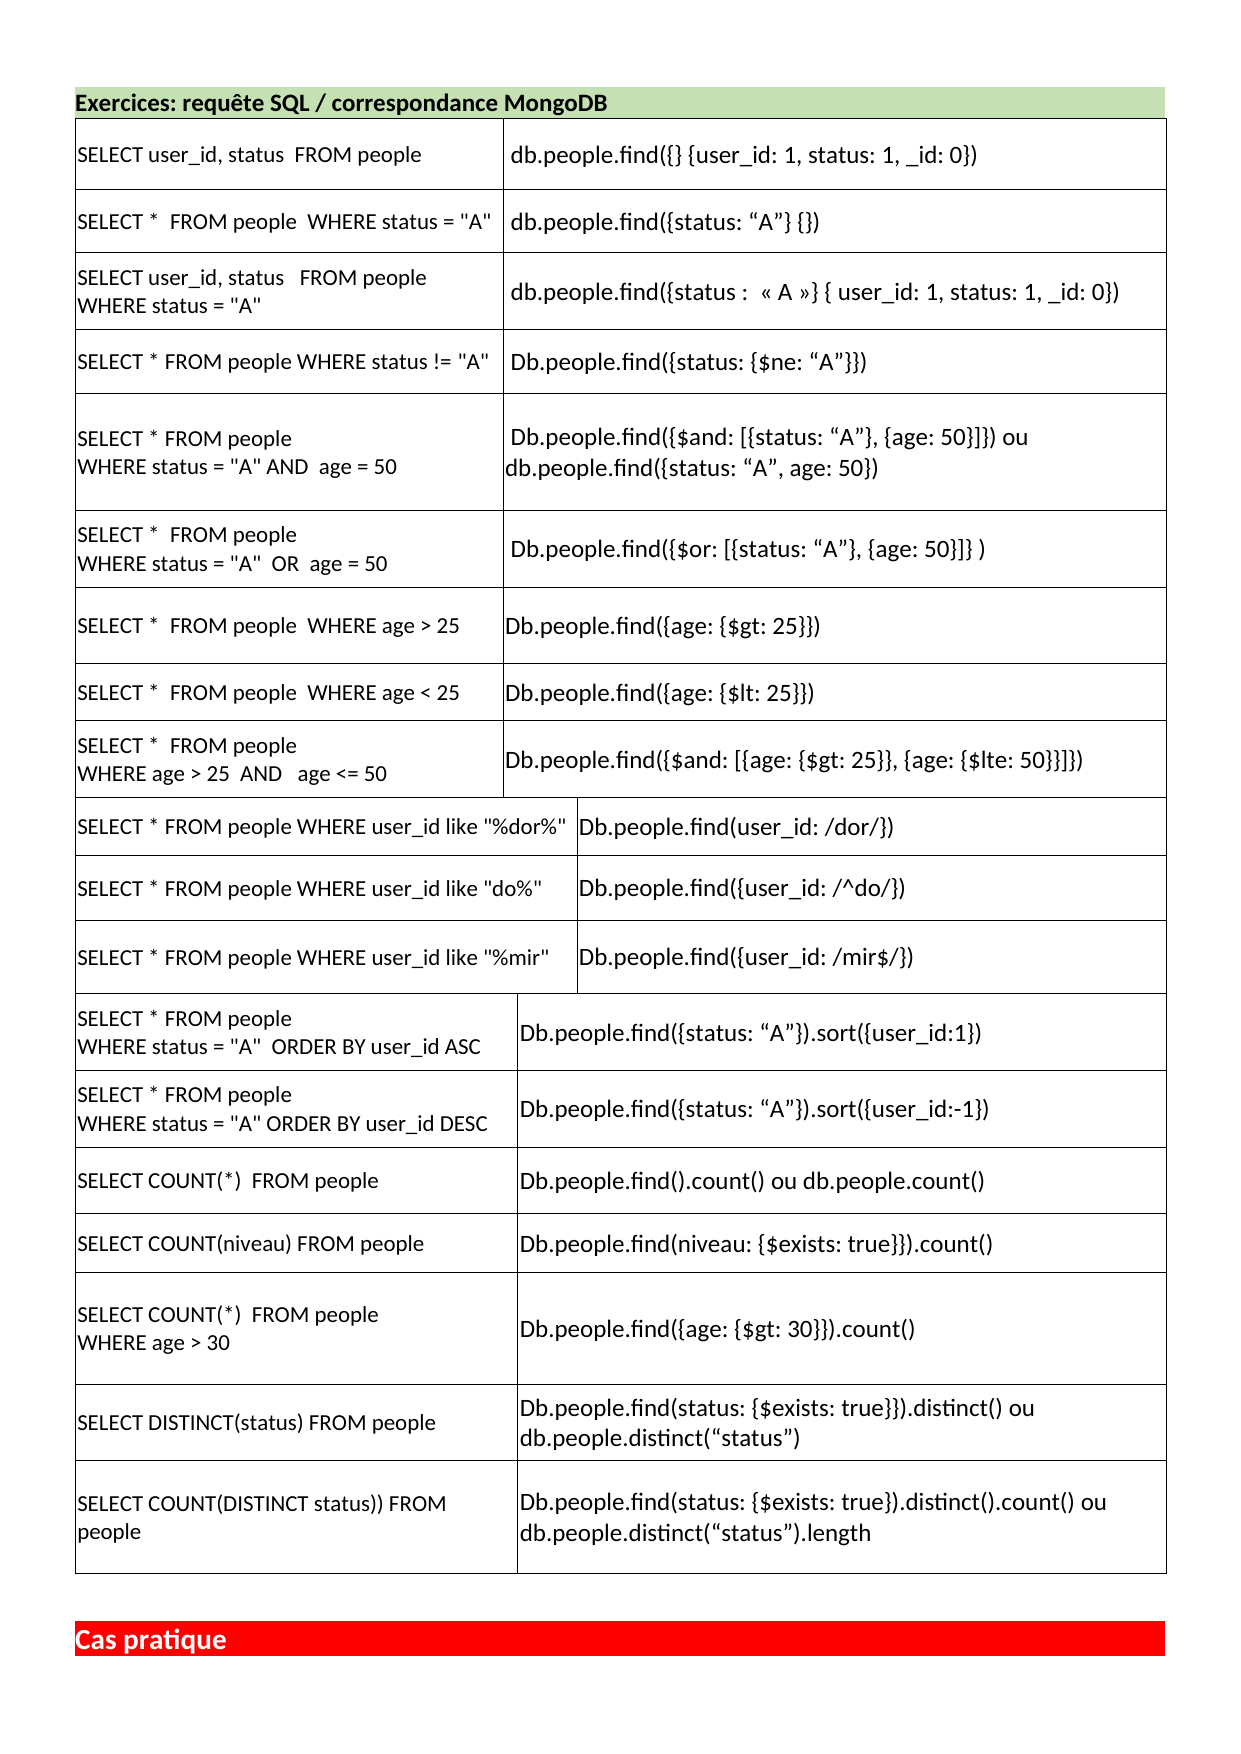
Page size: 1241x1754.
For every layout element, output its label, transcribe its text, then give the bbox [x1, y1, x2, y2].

table_cell db.people.find({status : « A »} { user_id: 1, status: 1, _id: 0}) [504, 253, 1166, 329]
table_cell SELECT * FROM people WHERE age > 25 [76, 588, 503, 663]
table_cell SELECT COUNT(DISTINCT status)) FROM people [76, 1461, 517, 1573]
table_cell Db.people.find(niveau: {$exists: true}}).count() [518, 1214, 1166, 1272]
table_cell Db.people.find({user_id: /mir$/}) [578, 921, 1166, 993]
table_cell Db.people.find({$or: [{status: “A”}, {age: 50}]} ) [504, 511, 1166, 587]
table_cell Db.people.find({$and: [{age: {$gt: 25}}, {age: {$lte: 50}}]}) [504, 721, 1166, 797]
table_cell Db.people.find({status: “A”}).sort({user_id:-1}) [518, 1071, 1166, 1147]
table_cell SELECT * FROM people WHERE status = "A" OR age = 50 [76, 511, 503, 587]
table_cell SELECT * FROM people WHERE user_id like "%mir" [76, 921, 577, 993]
table_cell Db.people.find({age: {$lt: 25}}) [504, 664, 1166, 720]
table_cell SELECT * FROM people WHERE user_id like "do%" [76, 856, 577, 919]
table_cell Db.people.find({age: {$gt: 30}}).count() [518, 1273, 1166, 1383]
table_cell db.people.find({status: “A”} {}) [504, 190, 1166, 252]
table_cell SELECT * FROM people WHERE status = "A" ORDER BY user_id ASC [76, 994, 517, 1070]
table_cell Db.people.find().count() ou db.people.count() [518, 1148, 1166, 1213]
table_cell SELECT * FROM people WHERE status = "A" AND age = 50 [76, 394, 503, 510]
text Cas pratique [75, 1621, 1165, 1656]
table_cell SELECT user_id, status FROM people WHERE status = "A" [76, 253, 503, 329]
table_cell SELECT * FROM people WHERE status = "A" ORDER BY user_id DESC [76, 1071, 517, 1147]
table_cell SELECT * FROM people WHERE status != "A" [76, 330, 503, 393]
table_cell SELECT * FROM people WHERE status = "A" [76, 190, 503, 252]
table_cell Db.people.find(user_id: /dor/}) [578, 798, 1166, 855]
table_cell Db.people.find({status: {$ne: “A”}}) [504, 330, 1166, 393]
table_cell SELECT COUNT(niveau) FROM people [76, 1214, 517, 1272]
table_cell SELECT * FROM people WHERE age < 25 [76, 664, 503, 720]
table_cell Db.people.find({user_id: /^do/}) [578, 856, 1166, 919]
table_cell SELECT COUNT(*) FROM people [76, 1148, 517, 1213]
table_cell SELECT COUNT(*) FROM people WHERE age > 30 [76, 1273, 517, 1383]
table_cell Db.people.find({age: {$gt: 25}}) [504, 588, 1166, 663]
table_header db.people.find({} {user_id: 1, status: 1, _id: 0}) [504, 119, 1166, 189]
table_cell SELECT * FROM people WHERE user_id like "%dor%" [76, 798, 577, 855]
table_cell Db.people.find(status: {$exists: true}).distinct().count() ou db.people.distinct(“status”).length [518, 1461, 1166, 1573]
table_cell Db.people.find({status: “A”}).sort({user_id:1}) [518, 994, 1166, 1070]
text Exercices: requête SQL / correspondance MongoDB [75, 87, 1165, 118]
table_cell SELECT DISTINCT(status) FROM people [76, 1385, 517, 1460]
table_cell SELECT * FROM people WHERE age > 25 AND age <= 50 [76, 721, 503, 797]
table_header SELECT user_id, status FROM people [76, 119, 503, 189]
table_cell Db.people.find(status: {$exists: true}}).distinct() ou db.people.distinct(“status”) [518, 1385, 1166, 1460]
table_cell Db.people.find({$and: [{status: “A”}, {age: 50}]}) ou db.people.find({status: “A”, age: 50}) [504, 394, 1166, 510]
